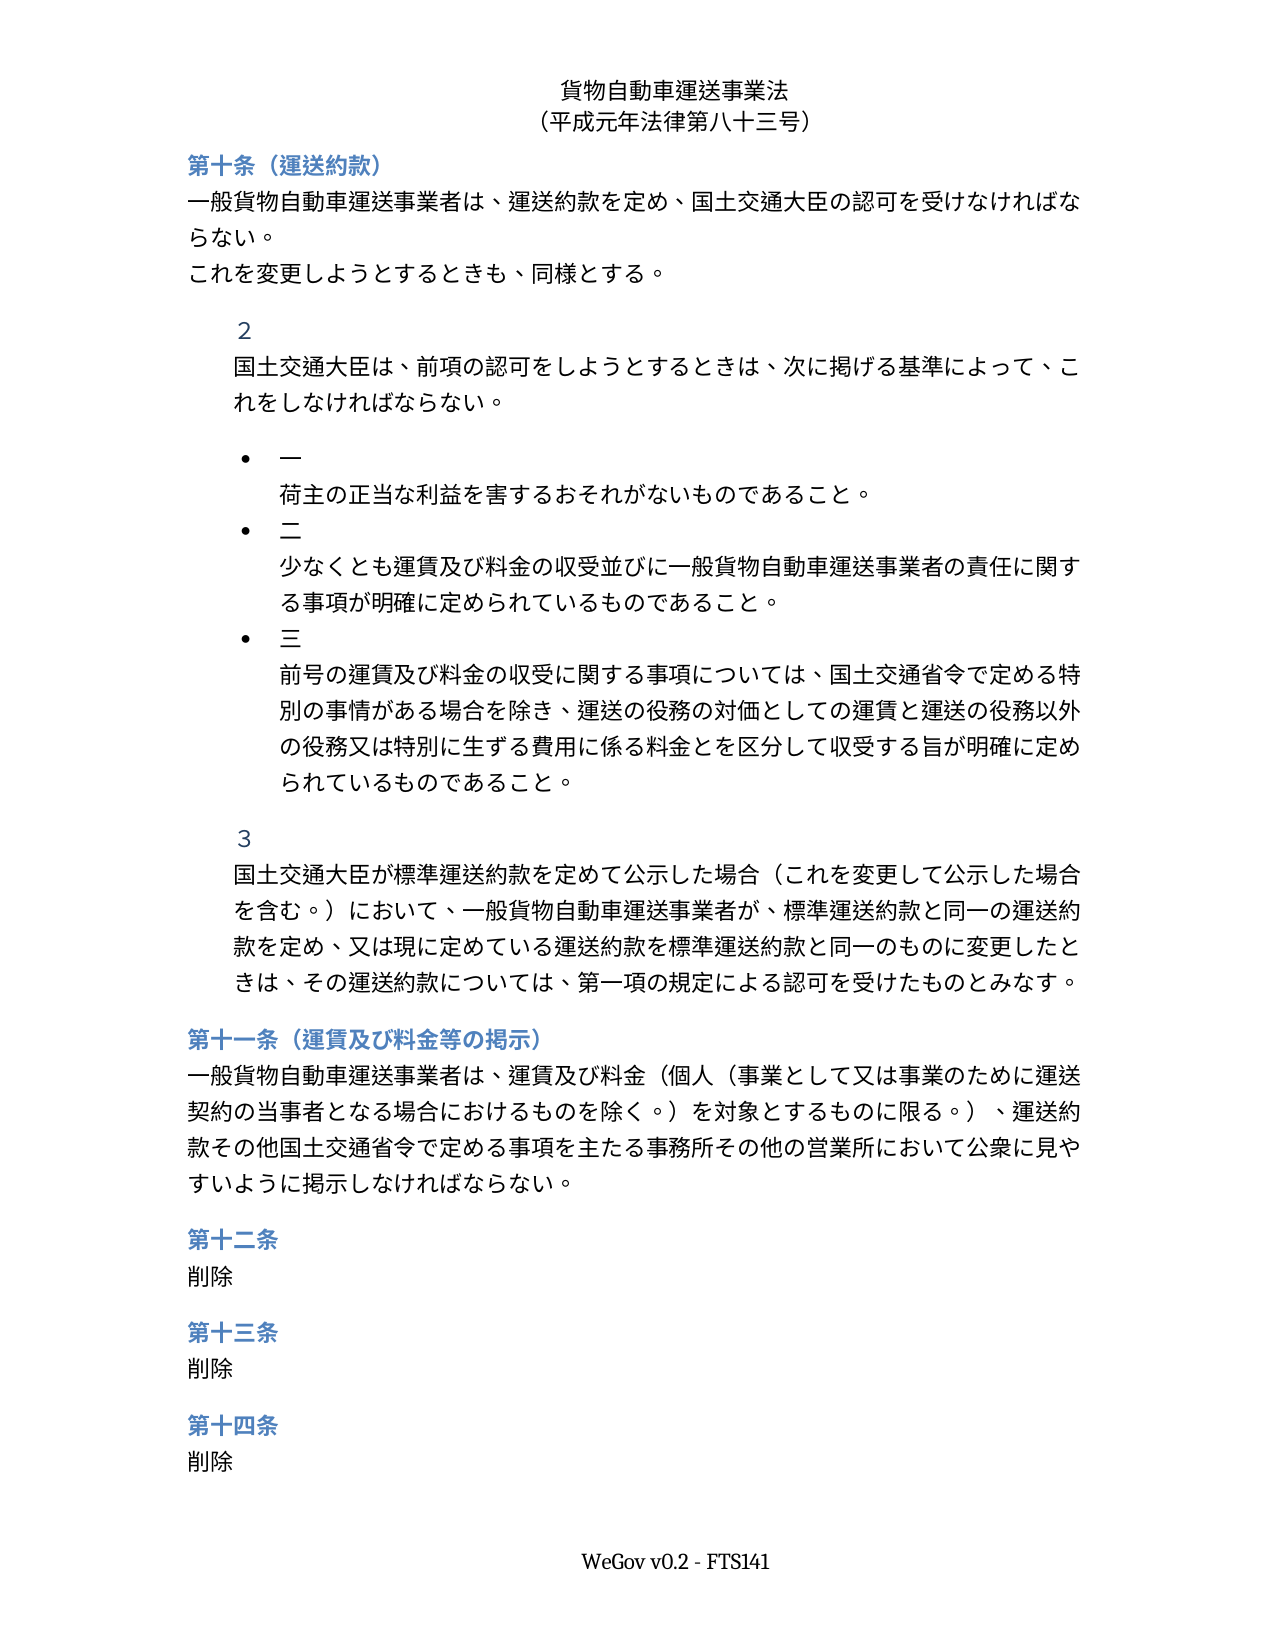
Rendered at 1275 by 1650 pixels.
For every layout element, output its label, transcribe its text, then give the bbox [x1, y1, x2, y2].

subtitle 第十一条（運賃及び料金等の掲示） [187, 1024, 1087, 1055]
subtitle 第十条（運送約款） [187, 150, 1087, 181]
text 削除 [187, 1353, 1087, 1384]
subtitle ３ [233, 823, 1087, 855]
list 二 少なくとも運賃及び料金の収受並びに一般貨物自動車運送事業者の責任に関する事項が明確に定められているものであること。 [242, 515, 1087, 618]
subtitle 第十三条 [187, 1317, 1087, 1348]
text 削除 [187, 1446, 1087, 1477]
subtitle 第十四条 [187, 1410, 1087, 1441]
text 一般貨物自動車運送事業者は、運送約款を定め、国土交通大臣の認可を受けなければならない。 これを変更しようとするときも、同様とする。 [187, 186, 1087, 289]
list 一 荷主の正当な利益を害するおそれがないものであること。 [242, 443, 1087, 510]
text 国土交通大臣は、前項の認可をしようとするときは、次に掲げる基準によって、これをしなければならない。 [233, 351, 1087, 418]
text 削除 [187, 1260, 1087, 1292]
list 三 前号の運賃及び料金の収受に関する事項については、国土交通省令で定める特別の事情がある場合を除き、運送の役務の対価としての運賃と運送の役務以外の役務又は特別に生ずる費用に係る料金とを区分して収受する旨が明確に定められているものであること。 [242, 623, 1087, 798]
text 一般貨物自動車運送事業者は、運賃及び料金（個人（事業として又は事業のために運送契約の当事者となる場合におけるものを除く。）を対象とするものに限る。）、運送約款その他国土交通省令で定める事項を主たる事務所その他の営業所において公衆に見やすいように掲示しなければならない。 [187, 1060, 1087, 1199]
subtitle 第十二条 [187, 1224, 1087, 1256]
text 国土交通大臣が標準運送約款を定めて公示した場合（これを変更して公示した場合を含む。）において、一般貨物自動車運送事業者が、標準運送約款と同一の運送約款を定め、又は現に定めている運送約款を標準運送約款と同一のものに変更したときは、その運送約款については、第一項の規定による認可を受けたものとみなす。 [233, 859, 1087, 998]
subtitle ２ [233, 314, 1087, 346]
